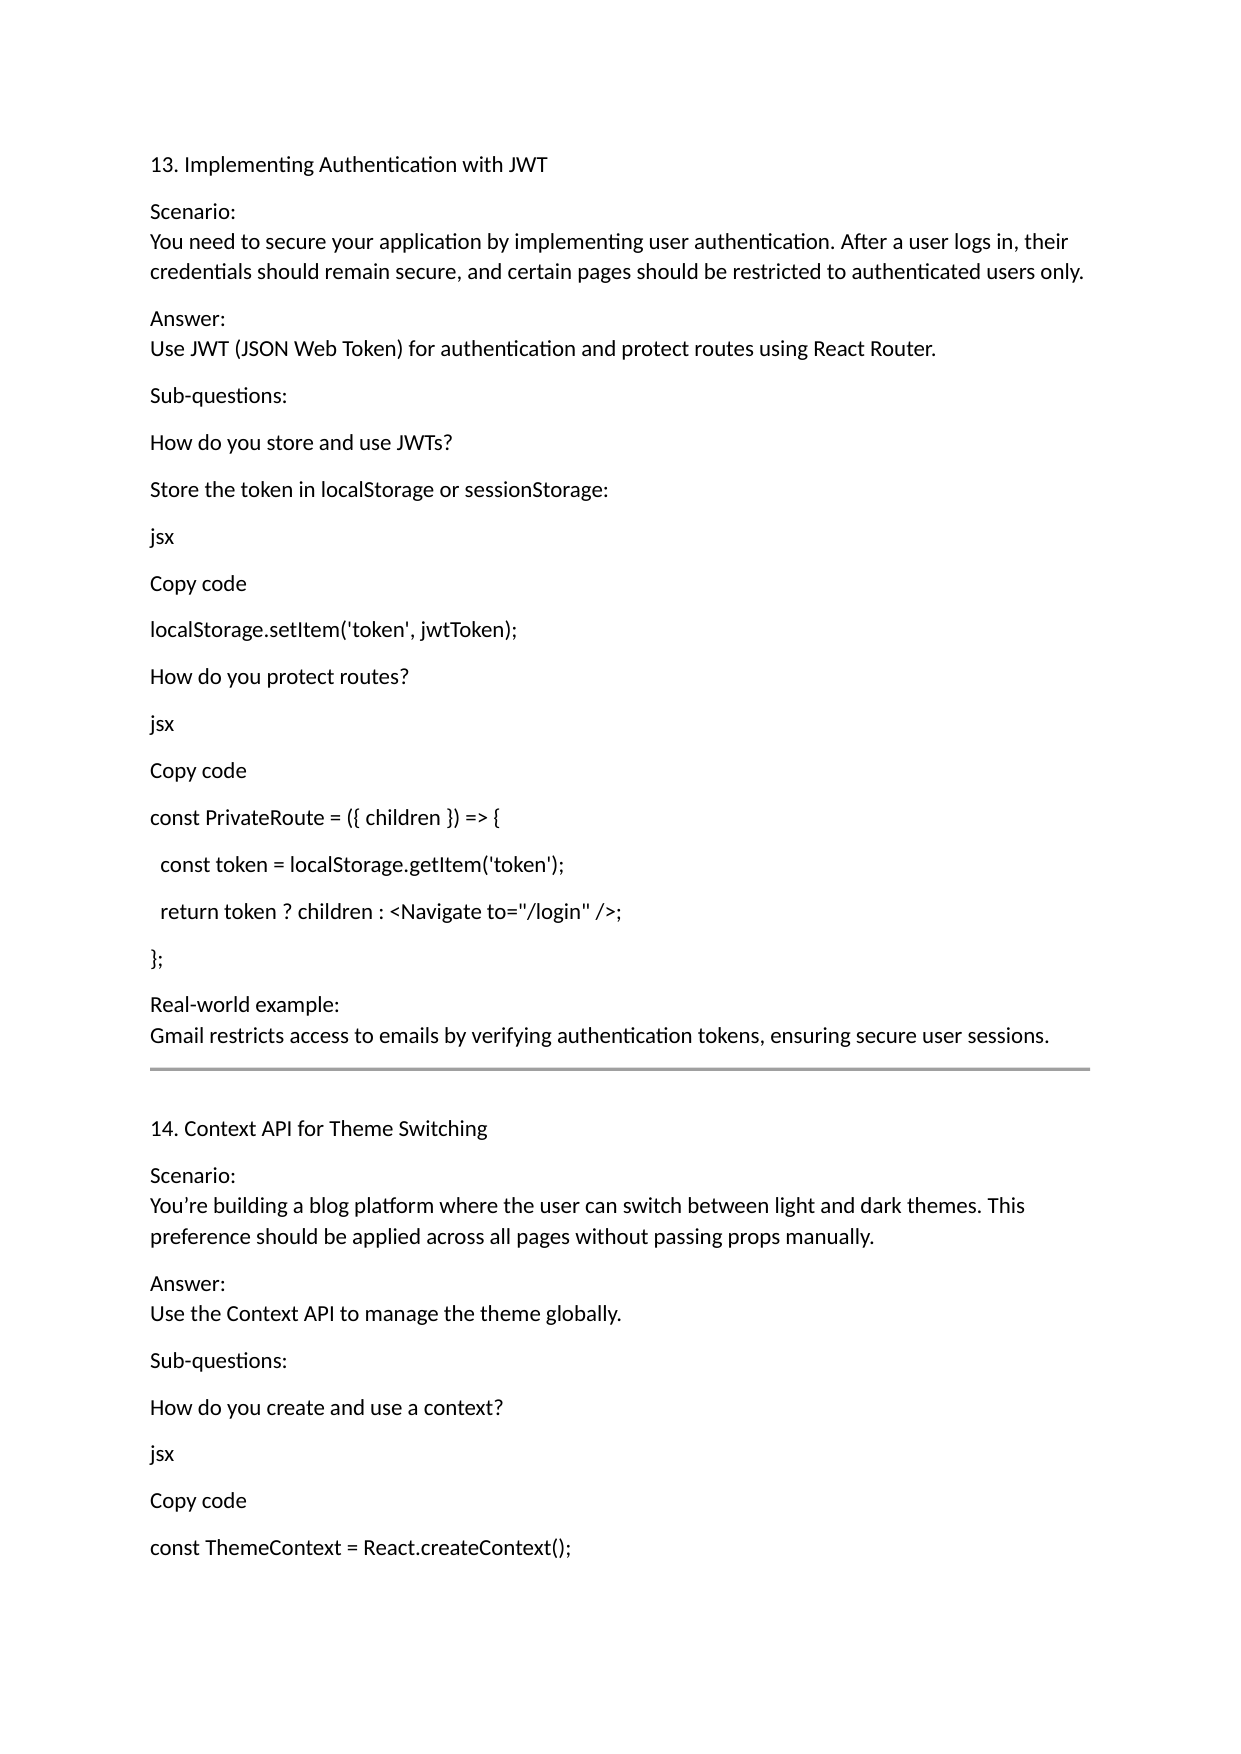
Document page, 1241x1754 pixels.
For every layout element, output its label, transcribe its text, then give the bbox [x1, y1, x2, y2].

text How do you create and use a context? [150, 1393, 1090, 1421]
text const ThemeContext = React.createContext(); [150, 1533, 1090, 1561]
text Scenario: You’re building a blog platform where the user can switch between light and dark themes. This preference should be applied across all pages without passing props manually. [150, 1161, 1090, 1250]
text jsx [150, 709, 1090, 737]
text const PrivateRoute = ({ children }) => { [150, 803, 1090, 831]
text 14. Context API for Theme Switching [150, 1114, 1090, 1143]
text const token = localStorage.getItem('token'); [150, 850, 1090, 878]
text jsx [150, 522, 1090, 550]
text Scenario: You need to secure your application by implementing user authentication. After a user logs in, their credentials should remain secure, and certain pages should be restricted to authenticated users only. [150, 197, 1090, 285]
text Store the token in localStorage or sessionStorage: [150, 475, 1090, 503]
text Real-world example: Gmail restricts access to emails by verifying authentication tokens, ensuring secure user sessions. [150, 991, 1090, 1049]
text Copy code [150, 569, 1090, 597]
text Copy code [150, 756, 1090, 784]
text How do you store and use JWTs? [150, 428, 1090, 456]
text Copy code [150, 1486, 1090, 1514]
text localStorage.setItem('token', jwtToken); [150, 616, 1090, 644]
text 13. Implementing Authentication with JWT [150, 150, 1090, 178]
text How do you protect routes? [150, 662, 1090, 691]
text Answer: Use the Context API to manage the theme globally. [150, 1269, 1090, 1327]
text Sub-questions: [150, 1346, 1090, 1374]
text jsx [150, 1439, 1090, 1468]
text Sub-questions: [150, 381, 1090, 409]
text }; [150, 944, 1090, 972]
text Answer: Use JWT (JSON Web Token) for authentication and protect routes using React Router. [150, 304, 1090, 362]
text return token ? children : <Navigate to="/login" />; [150, 897, 1090, 925]
